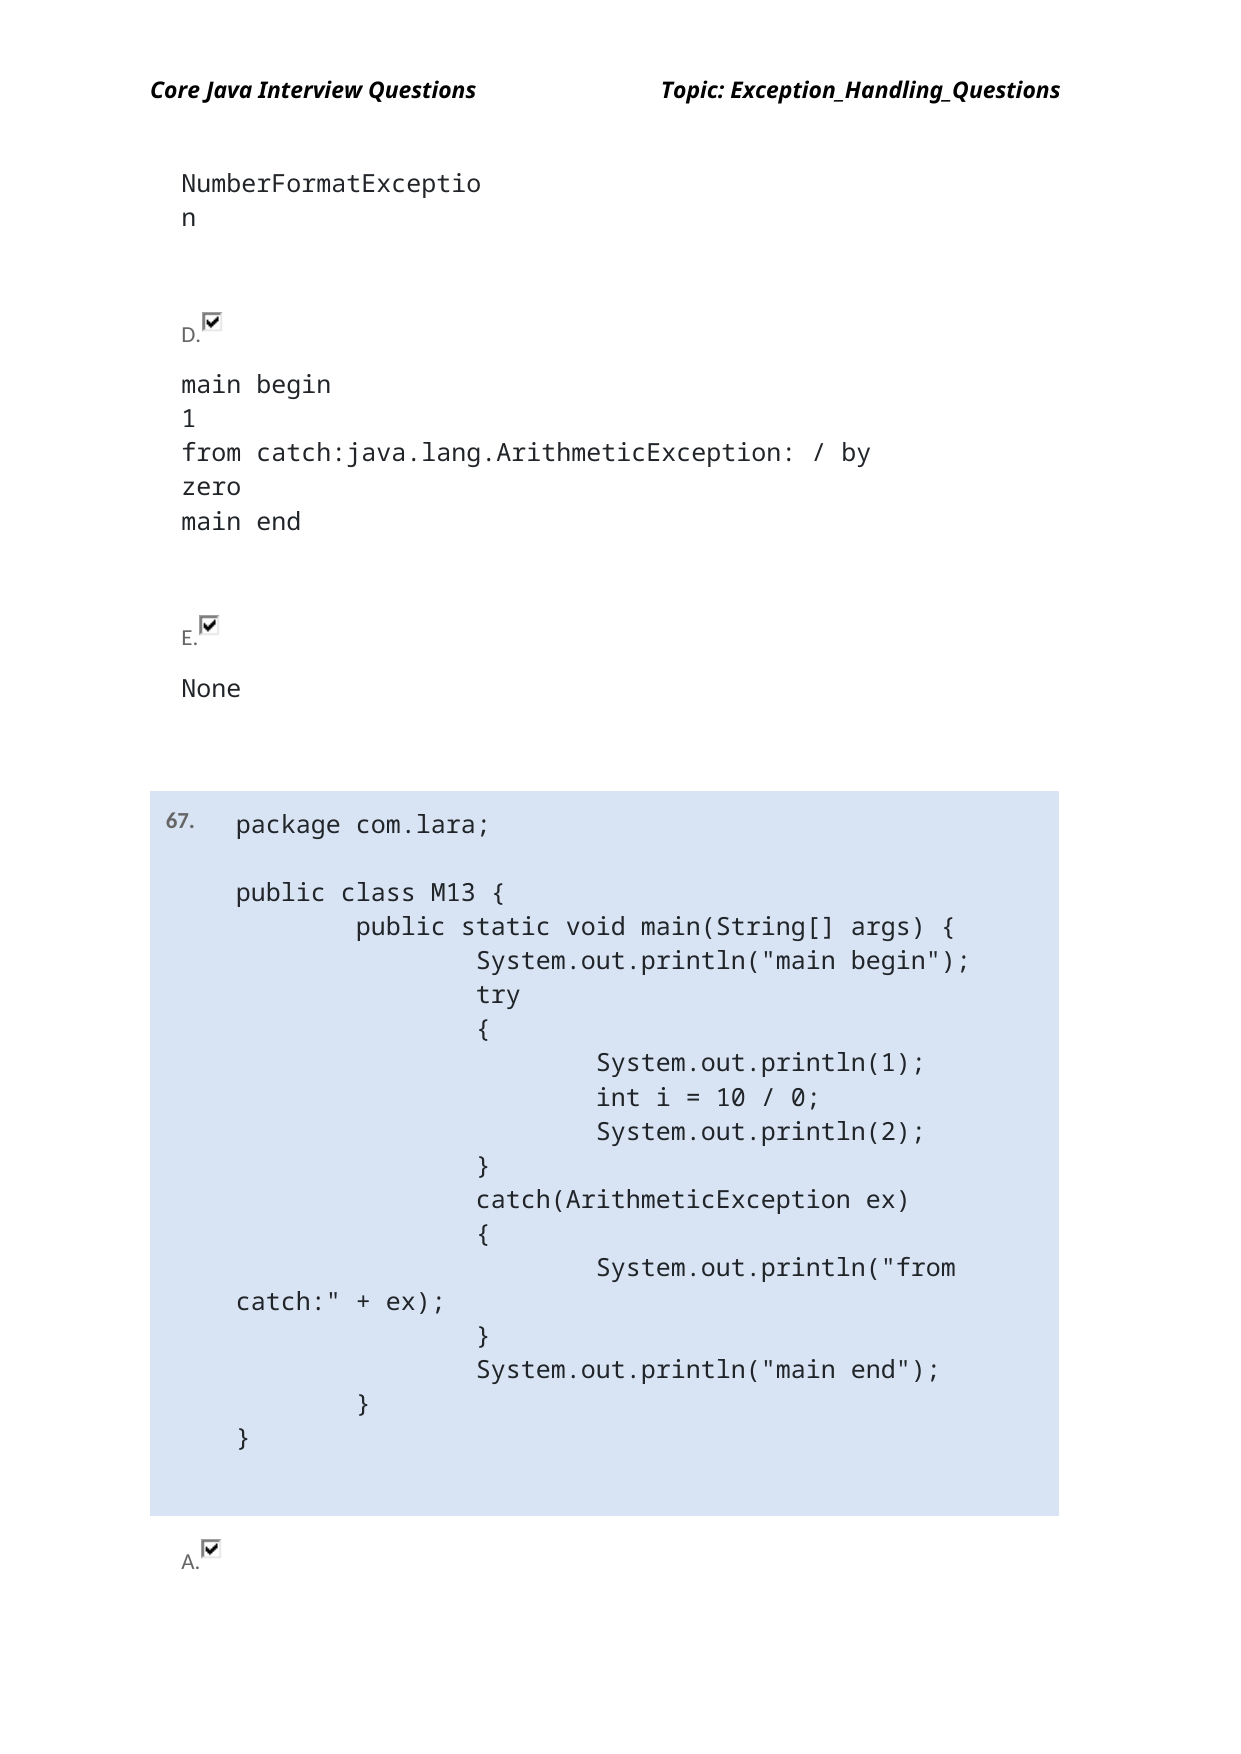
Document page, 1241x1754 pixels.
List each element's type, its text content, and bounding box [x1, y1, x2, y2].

table_header 67. [150, 791, 220, 1516]
table_cell [150, 1516, 1090, 1591]
table_header package com.lara; public class M13 { public static void main(String[] args) { System.out.println("main begin"); try { System.out.println(1); int i = 10 / 0; System.out.println(2); } catch(ArithmeticException ex) { System.out.println("from catch:" + ex); } System.out.println("main end"); } } [220, 791, 1059, 1516]
table_cell [150, 150, 1090, 791]
